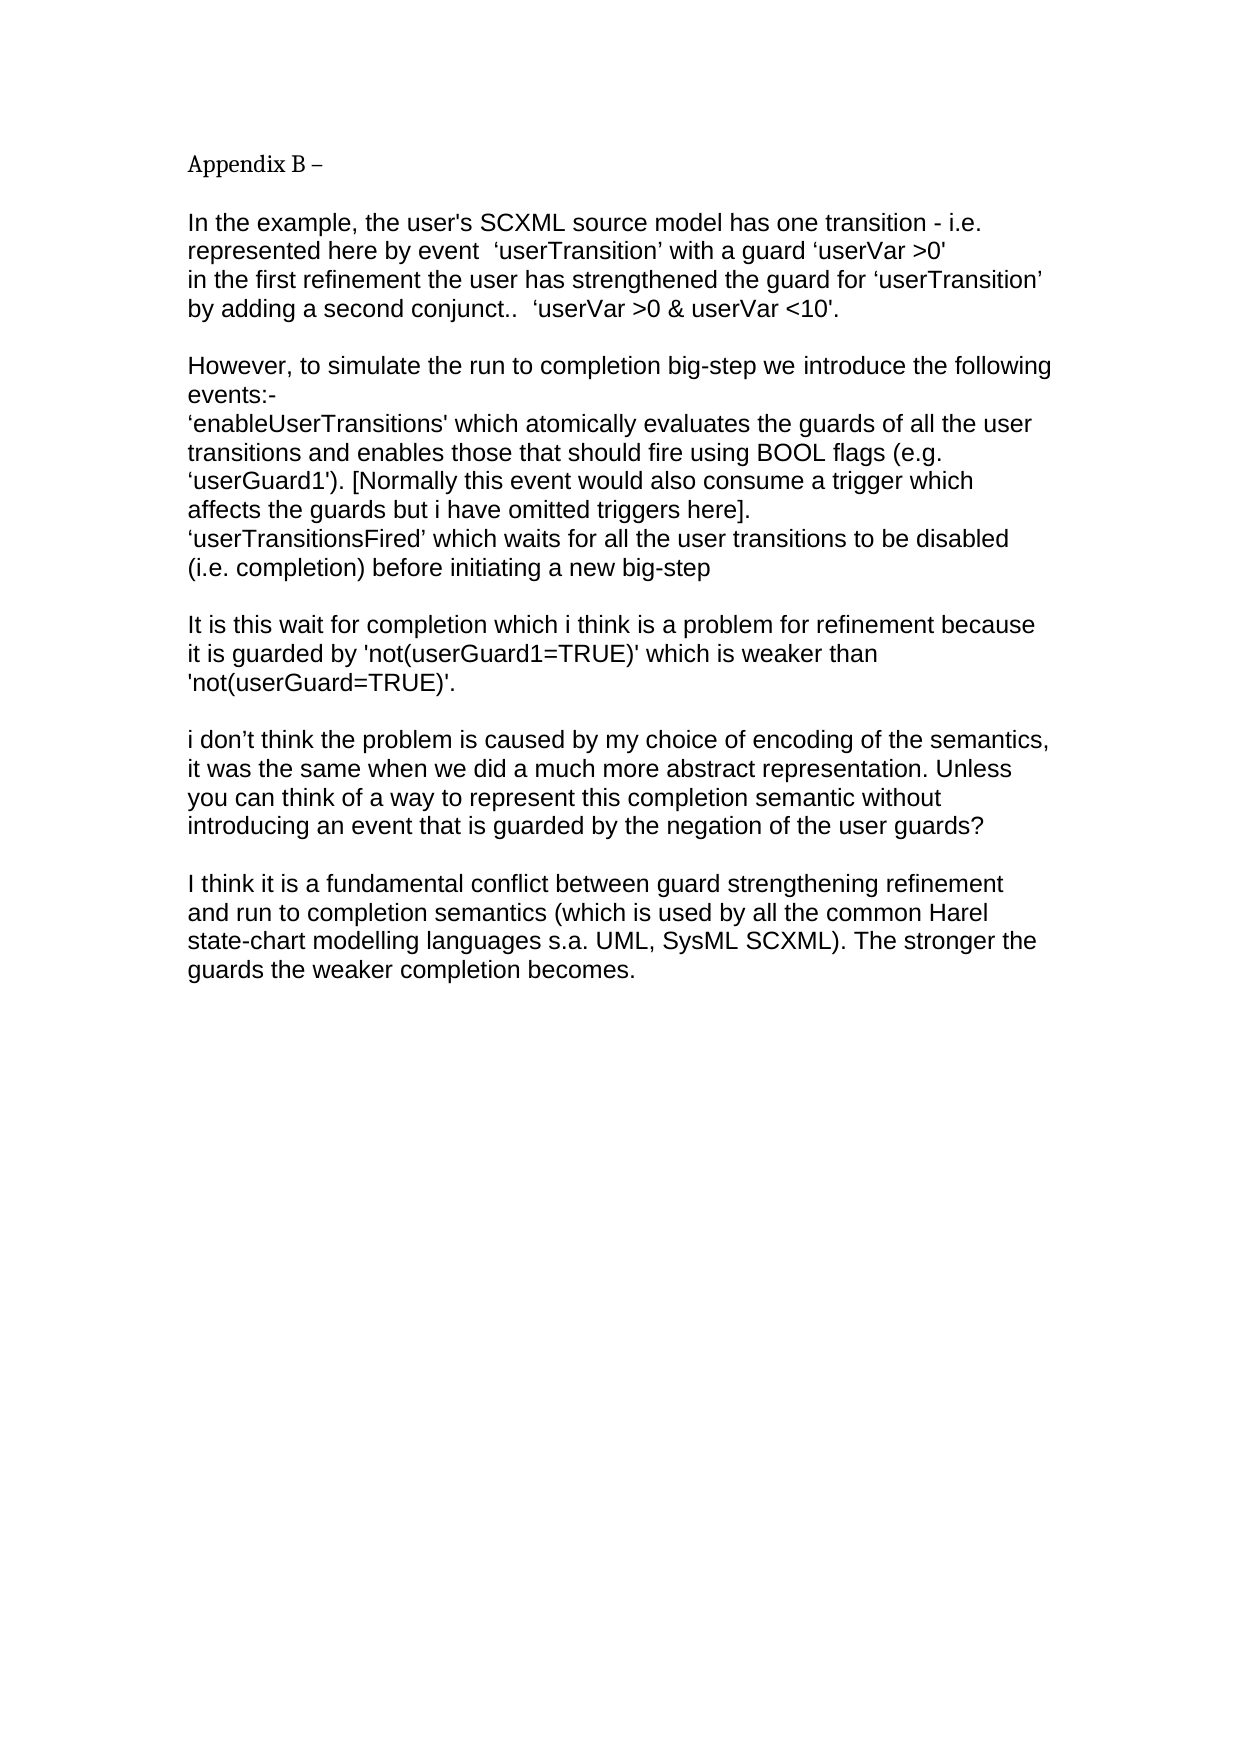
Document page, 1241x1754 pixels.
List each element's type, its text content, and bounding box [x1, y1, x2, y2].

text ‘userTransitionsFired’ which waits for all the user transitions to be disabled (i.e. completion) before initiating a new big-step [187, 524, 1053, 581]
text Appendix B – [187, 150, 1053, 179]
text i don’t think the problem is caused by my choice of encoding of the semantics, it was the same when we did a much more abstract representation. Unless you can think of a way to represent this completion semantic without introducing an event that is guarded by the negation of the user guards? [187, 725, 1053, 840]
text ‘enableUserTransitions' which atomically evaluates the guards of all the user transitions and enables those that should fire using BOOL flags (e.g. ‘userGuard1'). [Normally this event would also consume a trigger which affects the guards but i have omitted triggers here]. [187, 409, 1053, 524]
text In the example, the user's SCXML source model has one transition - i.e. represented here by event ‘userTransition’ with a guard ‘userVar >0' [187, 207, 1053, 265]
text I think it is a fundamental conflict between guard strengthening refinement and run to completion semantics (which is used by all the common Harel state-chart modelling languages s.a. UML, SysML SCXML). The stronger the guards the weaker completion becomes. [187, 869, 1053, 984]
text It is this wait for completion which i think is a problem for refinement because it is guarded by 'not(userGuard1=TRUE)' which is weaker than 'not(userGuard=TRUE)'. [187, 610, 1053, 696]
text in the first refinement the user has strengthened the guard for ‘userTransition’ by adding a second conjunct.. ‘userVar >0 & userVar <10'. [187, 265, 1053, 322]
text However, to simulate the run to completion big-step we introduce the following events:- [187, 351, 1053, 409]
